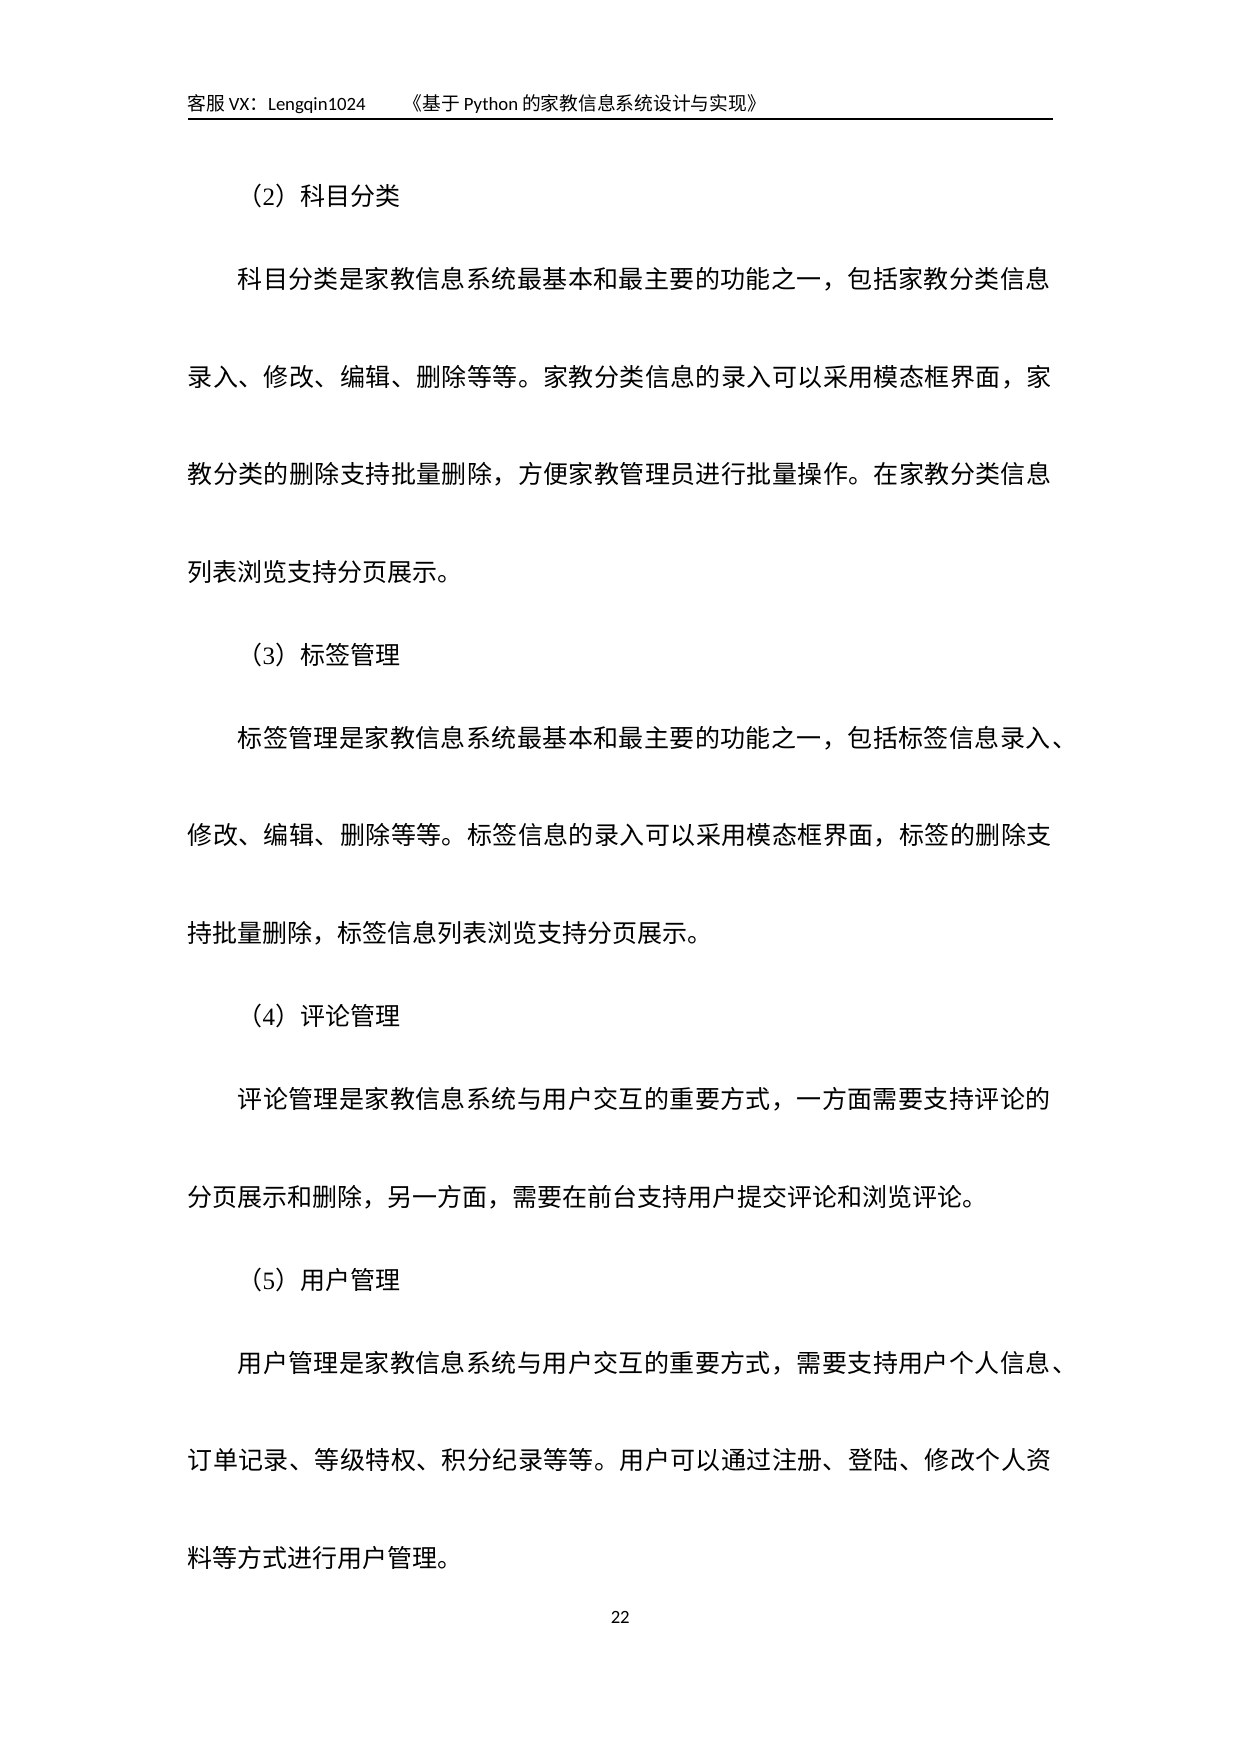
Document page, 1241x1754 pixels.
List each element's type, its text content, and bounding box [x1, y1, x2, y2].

text 标签管理是家教信息系统最基本和最主要的功能之一，包括标签信息录入、修改、编辑、删除等等。标签信息的录入可以采用模态框界面，标签的删除支持批量删除，标签信息列表浏览支持分页展示。 [187, 704, 1053, 964]
text 评论管理是家教信息系统与用户交互的重要方式，一方面需要支持评论的分页展示和删除，另一方面，需要在前台支持用户提交评论和浏览评论。 [187, 1065, 1053, 1228]
text （4）评论管理 [187, 982, 1053, 1047]
text 科目分类是家教信息系统最基本和最主要的功能之一，包括家教分类信息录入、修改、编辑、删除等等。家教分类信息的录入可以采用模态框界面，家教分类的删除支持批量删除，方便家教管理员进行批量操作。在家教分类信息列表浏览支持分页展示。 [187, 245, 1053, 603]
text （3）标签管理 [187, 621, 1053, 686]
text （2）科目分类 [187, 162, 1053, 227]
text （5）用户管理 [187, 1246, 1053, 1311]
text 用户管理是家教信息系统与用户交互的重要方式，需要支持用户个人信息、订单记录、等级特权、积分纪录等等。用户可以通过注册、登陆、修改个人资料等方式进行用户管理。 [187, 1329, 1053, 1589]
